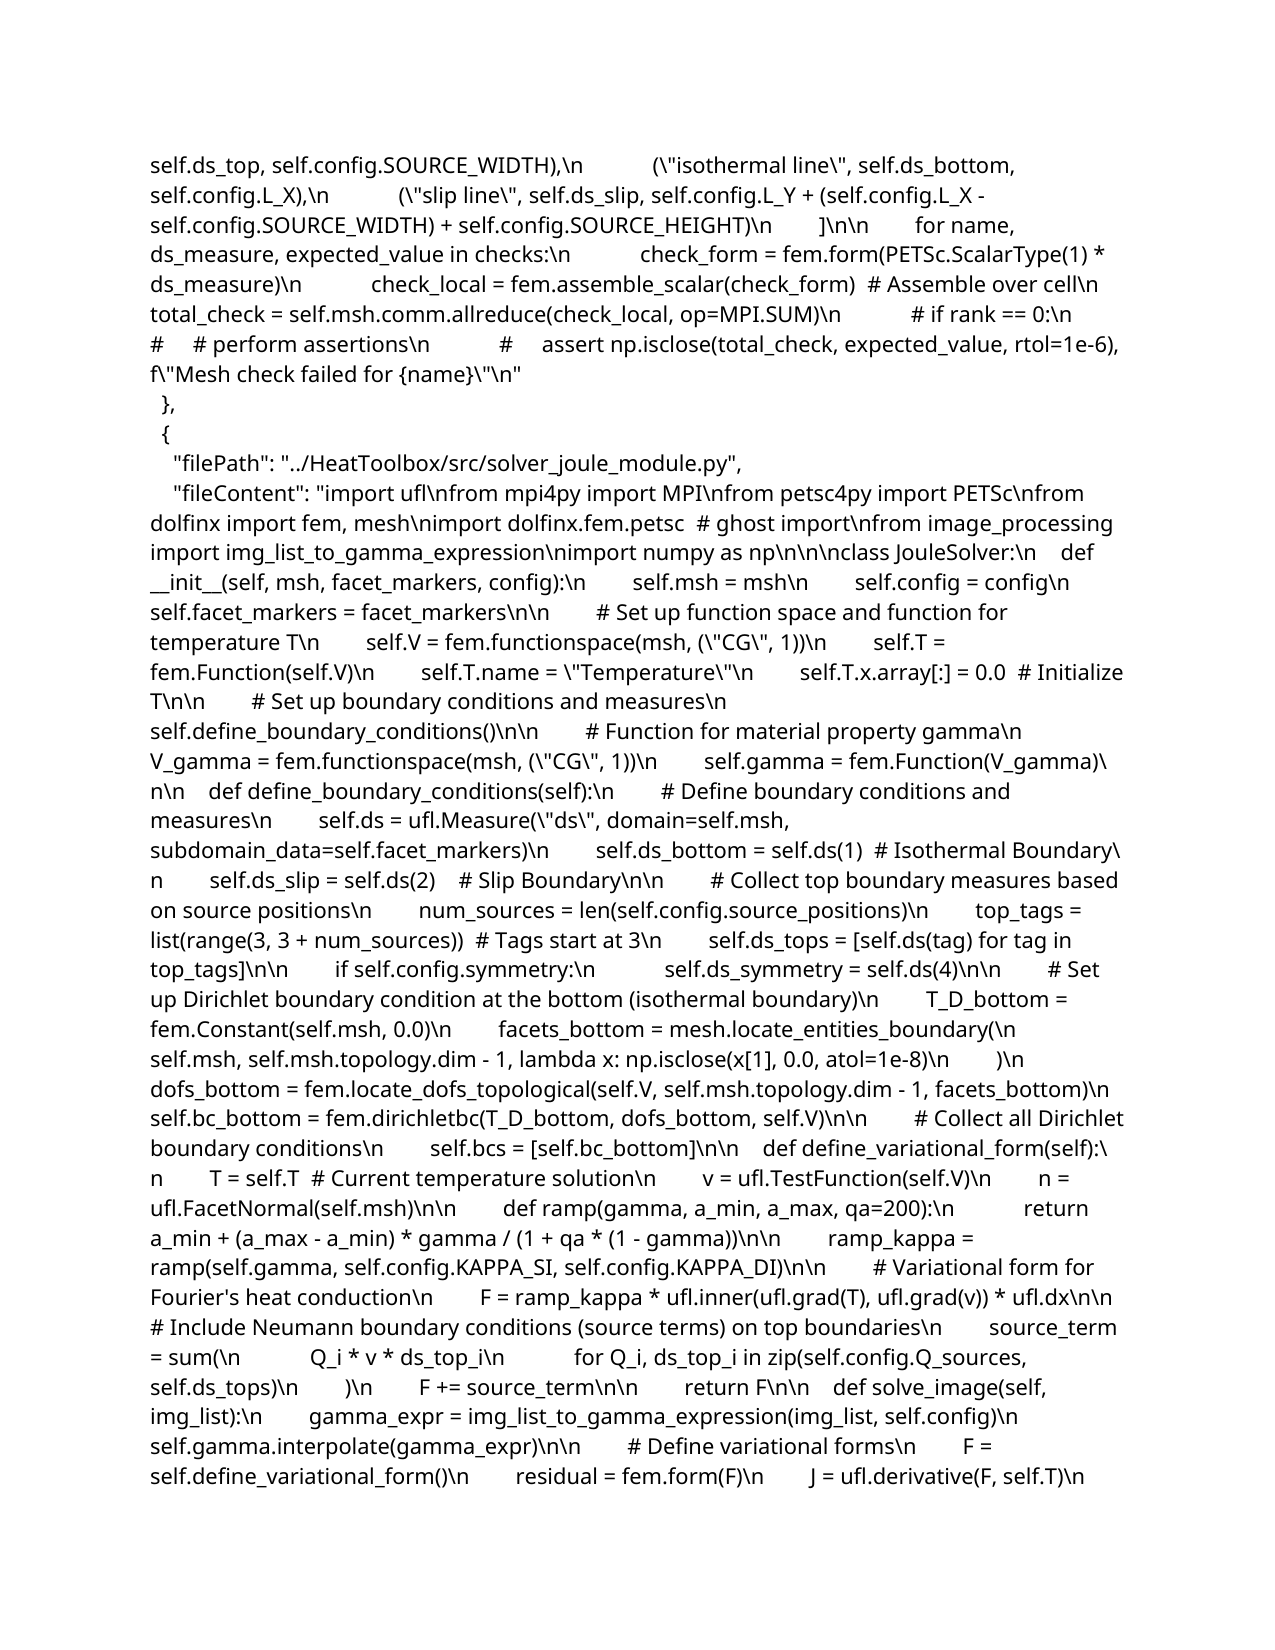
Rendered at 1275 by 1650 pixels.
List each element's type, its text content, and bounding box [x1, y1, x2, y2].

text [150, 150, 1125, 388]
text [150, 478, 1125, 1491]
text { [150, 418, 1125, 448]
text }, [150, 388, 1125, 418]
text "filePath": "../HeatToolbox/src/solver_joule_module.py", [150, 448, 1125, 478]
